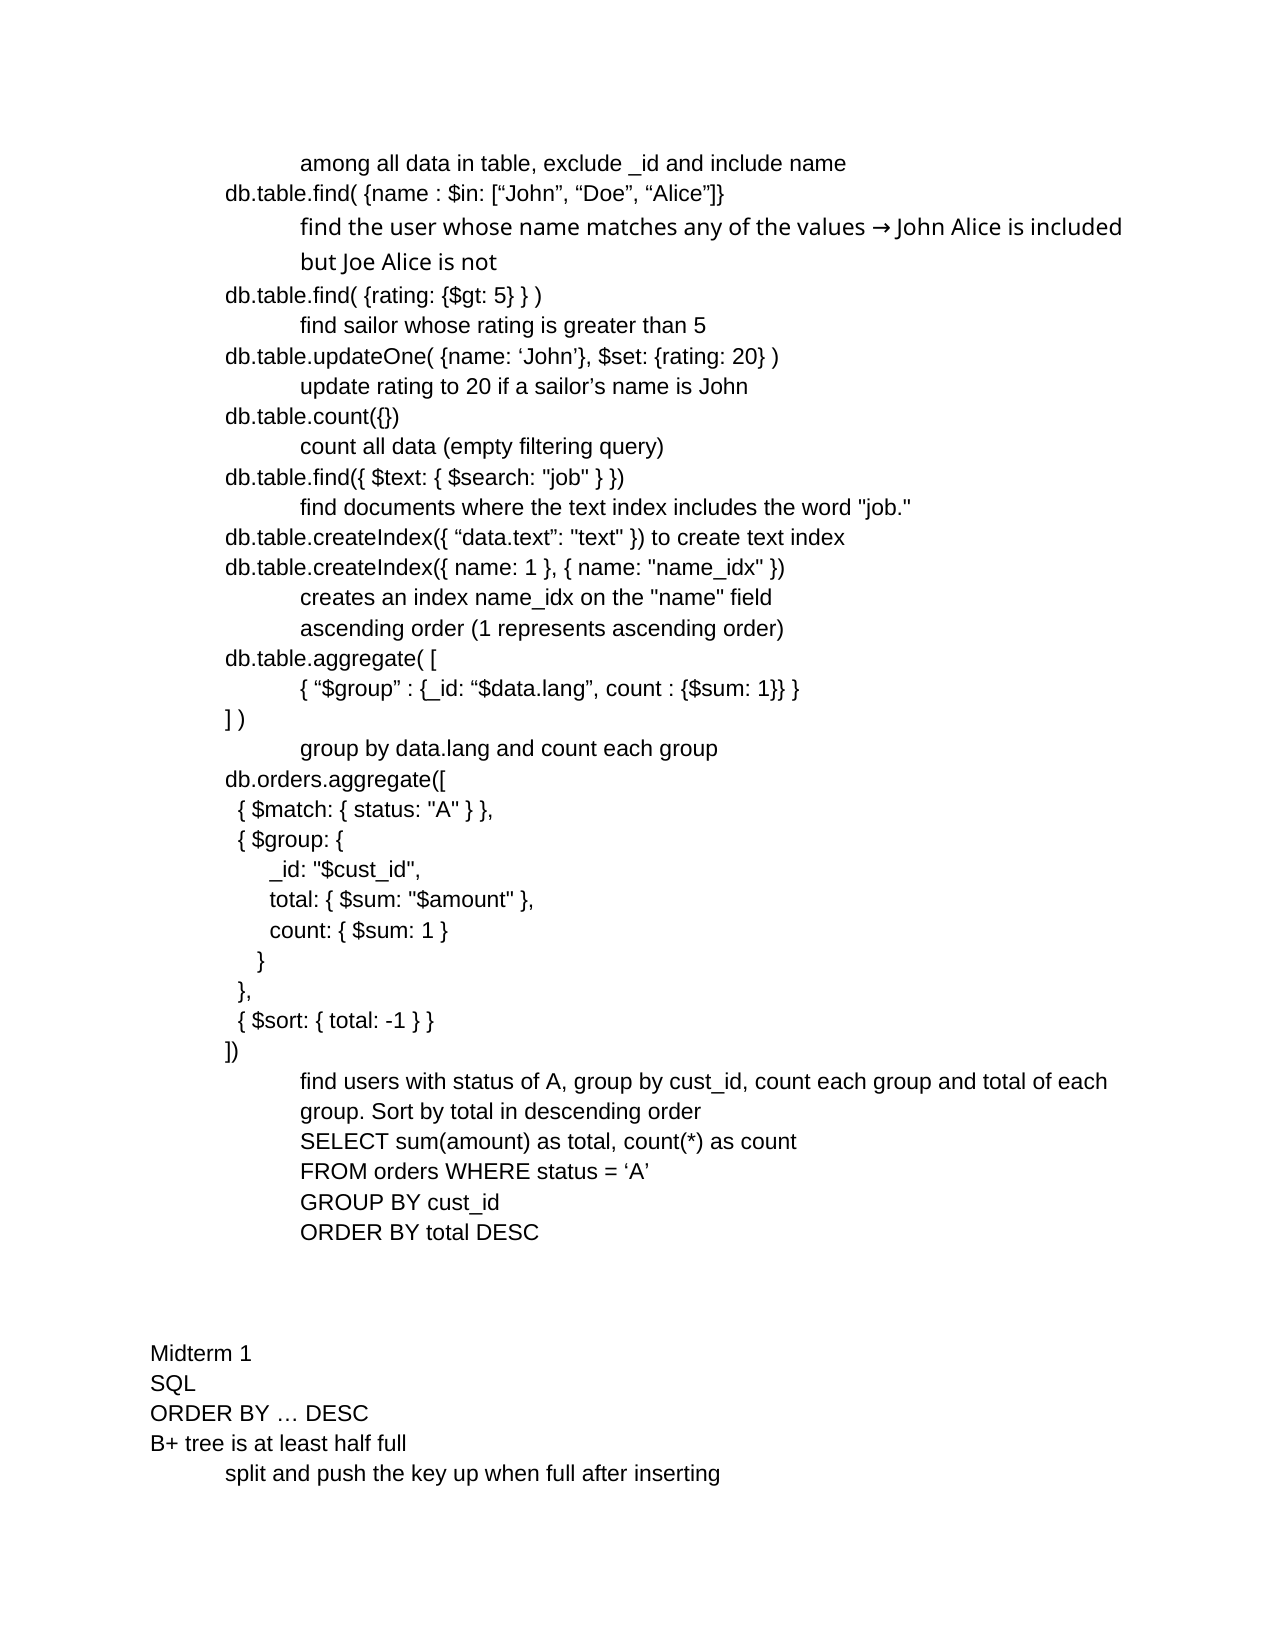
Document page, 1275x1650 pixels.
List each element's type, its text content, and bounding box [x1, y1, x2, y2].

text db.table.updateOne( {name: ‘John’}, $set: {rating: 20} ) [225, 343, 1125, 369]
text group by data.lang and count each group [300, 735, 1125, 762]
text _id: "$cust_id", [225, 856, 1125, 883]
text count all data (empty filtering query) [300, 433, 1125, 460]
text db.table.find( {name : $in: [“John”, “Doe”, “Alice”]} [225, 180, 1125, 207]
text find sailor whose rating is greater than 5 [300, 312, 1125, 339]
text among all data in table, exclude _id and include name [300, 150, 1125, 176]
text B+ tree is at least half full [150, 1430, 1125, 1457]
text SELECT sum(amount) as total, count(*) as count [300, 1128, 1125, 1154]
text ]) [225, 1037, 1125, 1064]
text db.table.count({}) [225, 403, 1125, 429]
text { “$group” : {_id: “$data.lang”, count : {$sum: 1}} } [300, 675, 1125, 701]
text } [225, 947, 1125, 973]
text find documents where the text index includes the word "job." [300, 494, 1125, 520]
text GROUP BY cust_id [300, 1188, 1125, 1215]
text db.table.find( {rating: {$gt: 5} } ) [225, 282, 1125, 309]
text FROM orders WHERE status = ‘A’ [300, 1158, 1125, 1185]
text split and push the key up when full after inserting [225, 1460, 1125, 1487]
text db.table.createIndex({ name: 1 }, { name: "name_idx" }) [225, 554, 1125, 581]
text db.orders.aggregate([ [225, 766, 1125, 792]
text db.table.find({ $text: { $search: "job" } }) [225, 463, 1125, 490]
text find the user whose name matches any of the values → John Alice is included but Joe Alice is not [300, 210, 1125, 278]
text }, [225, 977, 1125, 1003]
text ORDER BY total DESC [300, 1219, 1125, 1245]
text ascending order (1 represents ascending order) [300, 614, 1125, 641]
text SQL [150, 1370, 1125, 1396]
text ORDER BY … DESC [150, 1400, 1125, 1426]
text count: { $sum: 1 } [225, 917, 1125, 943]
text { $match: { status: "A" } }, [225, 796, 1125, 822]
text update rating to 20 if a sailor’s name is John [300, 373, 1125, 399]
text { $group: { [225, 826, 1125, 852]
text find users with status of A, group by cust_id, count each group and total of each group. Sort by total in descending order [300, 1068, 1125, 1124]
text Midterm 1 [150, 1339, 1125, 1366]
text db.table.createIndex({ “data.text”: "text" }) to create text index [225, 524, 1125, 550]
text { $sort: { total: -1 } } [225, 1007, 1125, 1034]
text db.table.aggregate( [ [225, 645, 1125, 671]
text ] ) [225, 705, 1125, 732]
text creates an index name_idx on the "name" field [300, 584, 1125, 611]
text total: { $sum: "$amount" }, [225, 886, 1125, 913]
